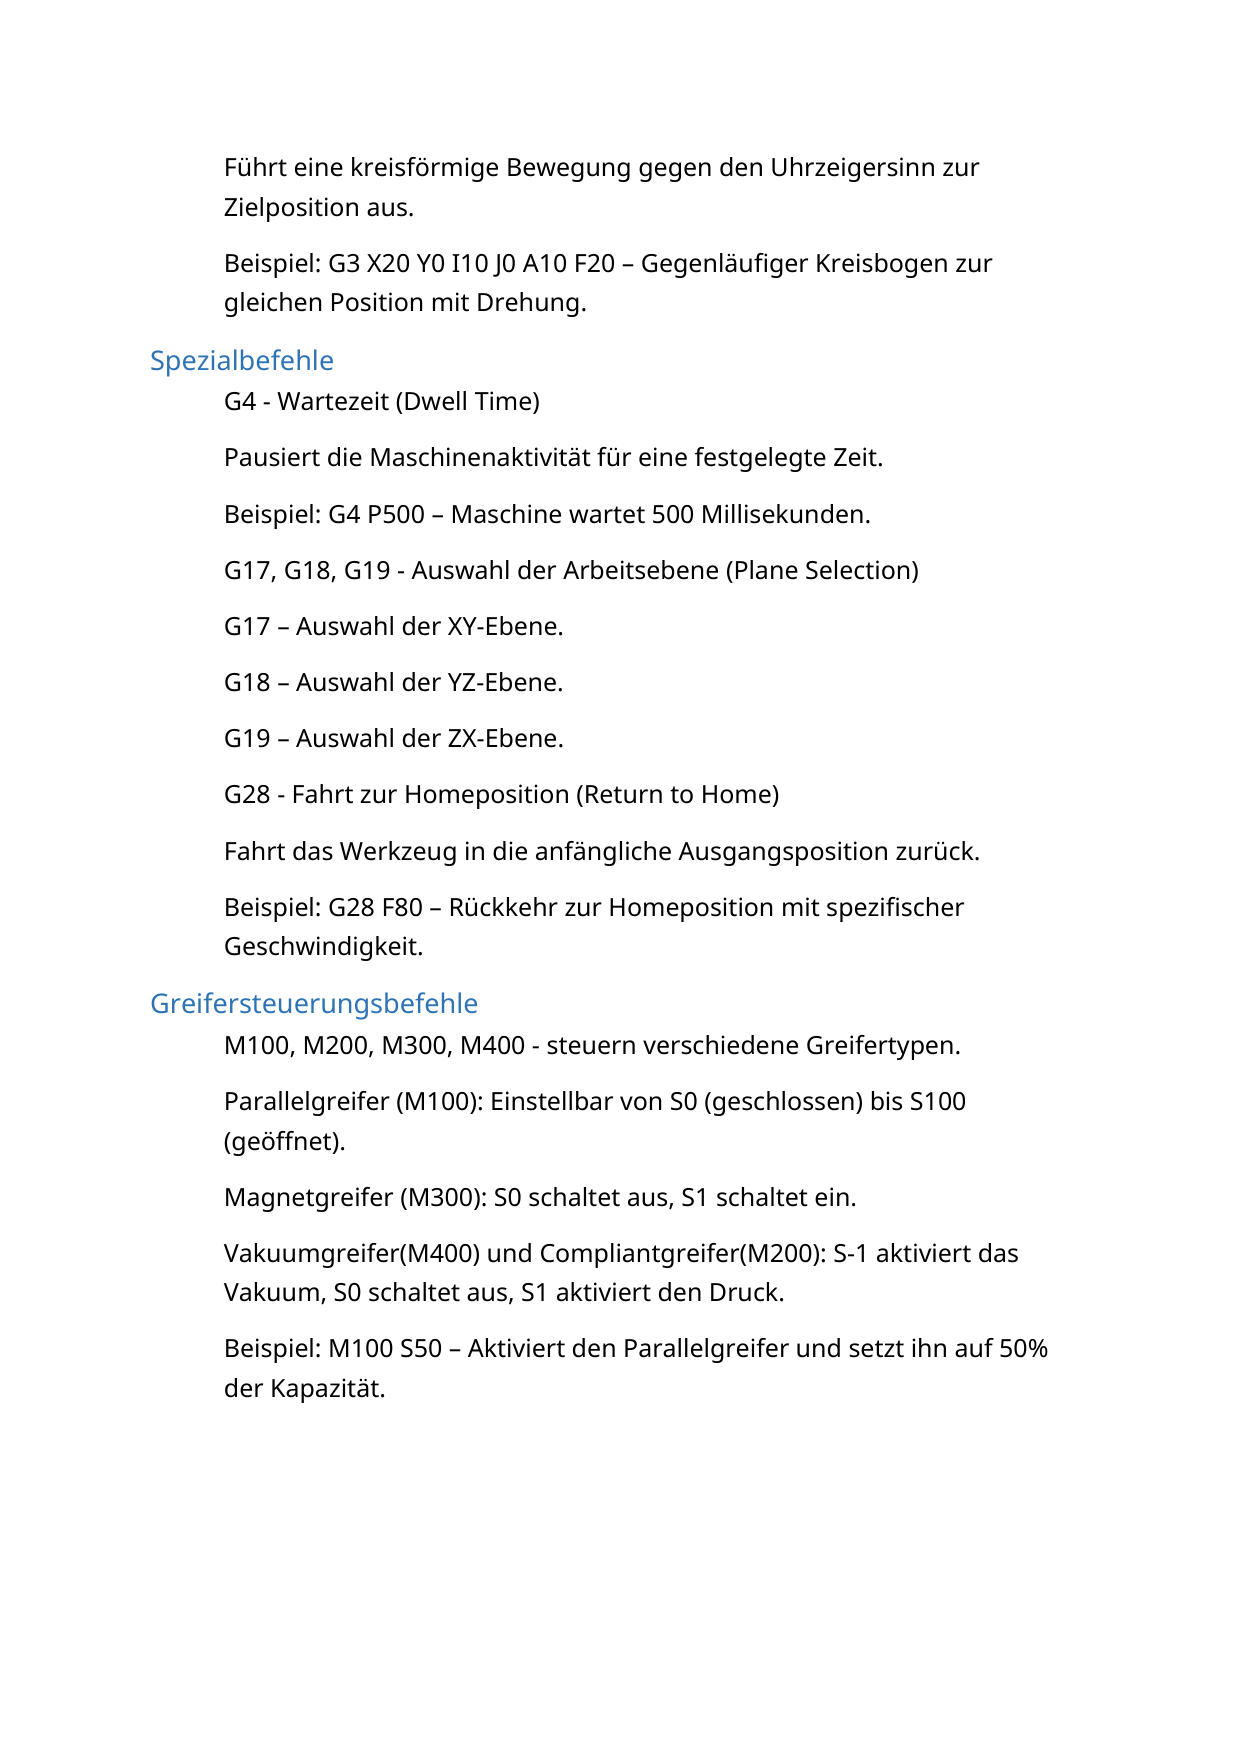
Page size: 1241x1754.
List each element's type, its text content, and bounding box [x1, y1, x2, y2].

text G4 - Wartezeit (Dwell Time) [224, 384, 1090, 418]
text Magnetgreifer (M300): S0 schaltet aus, S1 schaltet ein. [224, 1179, 1090, 1213]
text Vakuumgreifer(M400) und Compliantgreifer(M200): S-1 aktiviert das Vakuum, S0 schaltet aus, S1 aktiviert den Druck. [224, 1236, 1090, 1309]
text G18 – Auswahl der YZ-Ebene. [224, 665, 1090, 699]
subtitle Spezialbefehle [150, 341, 1090, 378]
text Beispiel: G28 F80 – Rückkehr zur Homeposition mit spezifischer Geschwindigkeit. [224, 889, 1090, 963]
text Beispiel: M100 S50 – Aktiviert den Parallelgreifer und setzt ihn auf 50% der Kapazität. [224, 1331, 1090, 1405]
text Beispiel: G4 P500 – Maschine wartet 500 Millisekunden. [224, 496, 1090, 530]
text G17, G18, G19 - Auswahl der Arbeitsebene (Plane Selection) [224, 552, 1090, 586]
text G17 – Auswahl der XY-Ebene. [224, 608, 1090, 643]
text M100, M200, M300, M400 - steuern verschiedene Greifertypen. [224, 1028, 1090, 1062]
text Führt eine kreisförmige Bewegung gegen den Uhrzeigersinn zur Zielposition aus. [224, 150, 1090, 223]
text Fahrt das Werkzeug in die anfängliche Ausgangsposition zurück. [224, 833, 1090, 867]
text Pausiert die Maschinenaktivität für eine festgelegte Zeit. [224, 440, 1090, 474]
text G28 - Fahrt zur Homeposition (Return to Home) [224, 777, 1090, 811]
text Beispiel: G3 X20 Y0 I10 J0 A10 F20 – Gegenläufiger Kreisbogen zur gleichen Position mit Drehung. [224, 246, 1090, 319]
subtitle Greifersteuerungsbefehle [150, 985, 1090, 1022]
text Parallelgreifer (M100): Einstellbar von S0 (geschlossen) bis S100 (geöffnet). [224, 1084, 1090, 1157]
text G19 – Auswahl der ZX-Ebene. [224, 721, 1090, 755]
